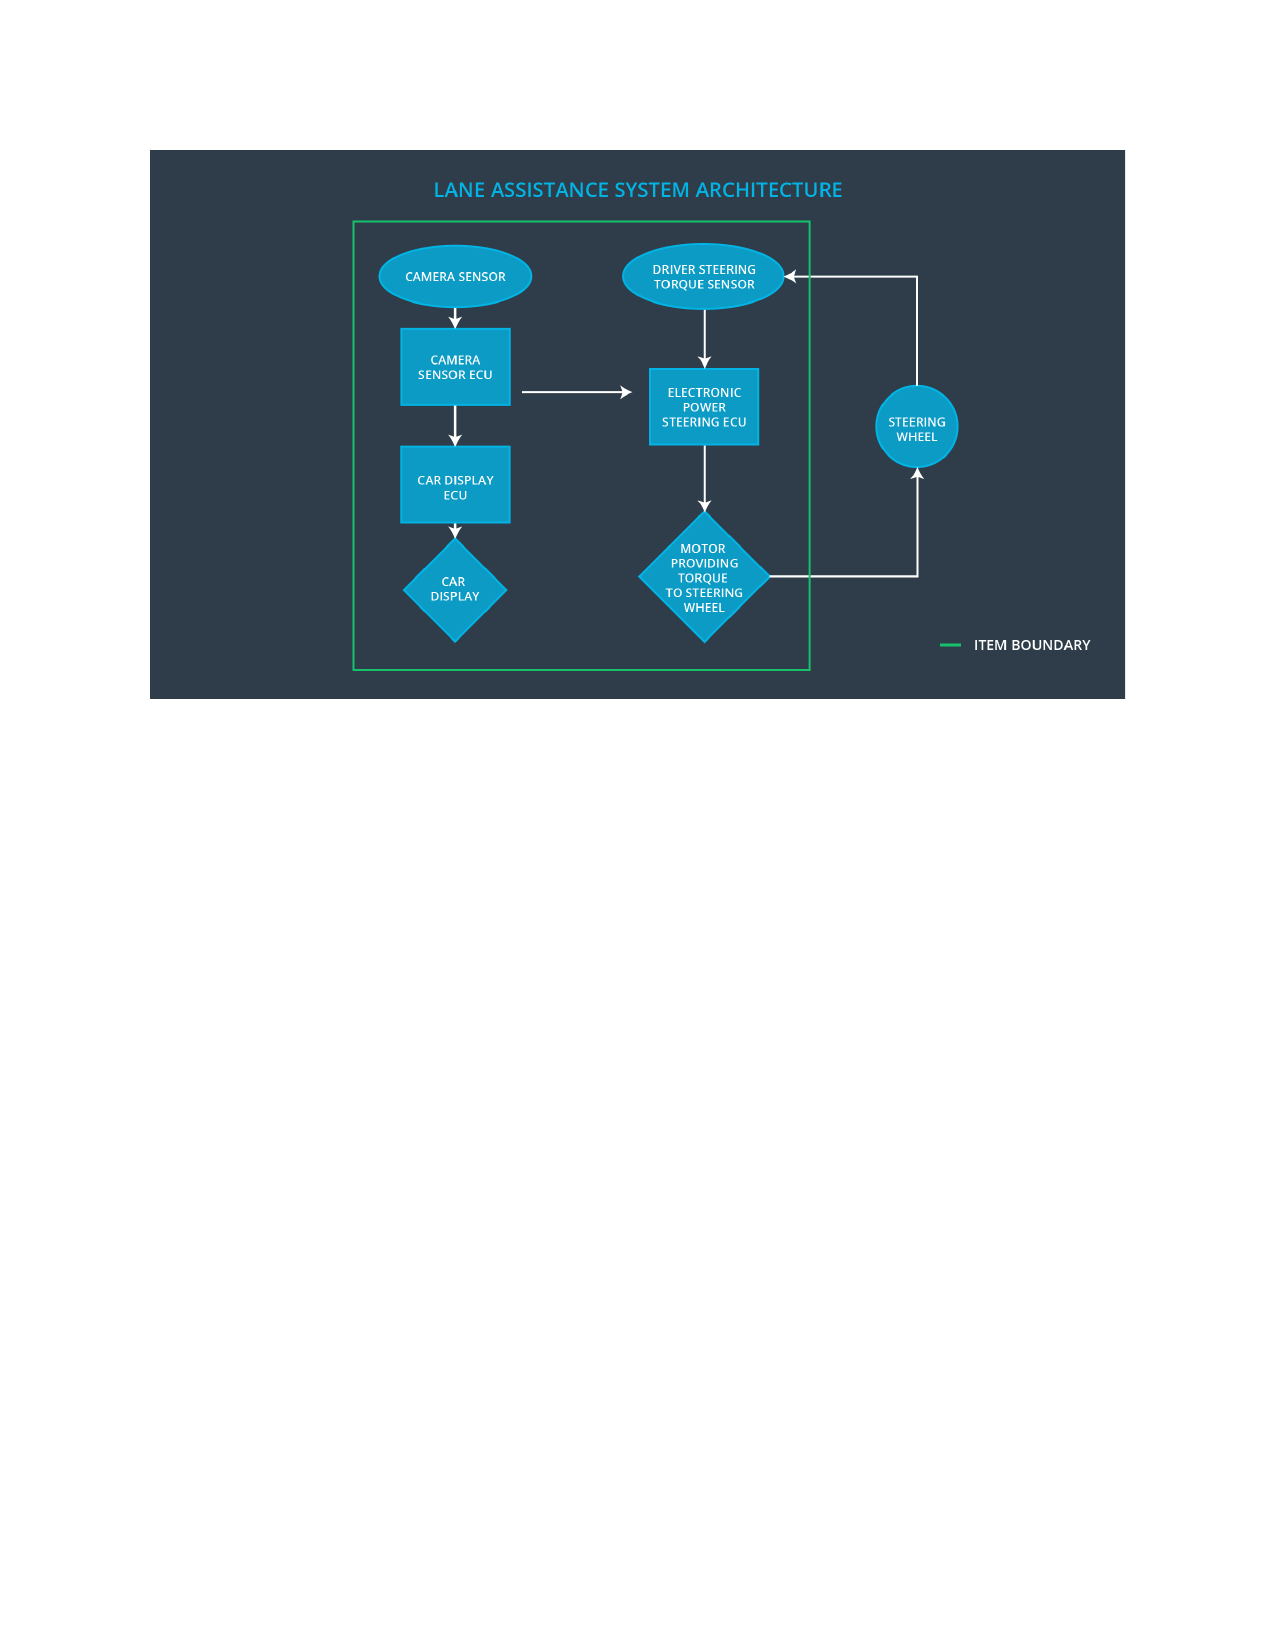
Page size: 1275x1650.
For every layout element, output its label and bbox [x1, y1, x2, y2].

picture [150, 150, 1125, 699]
